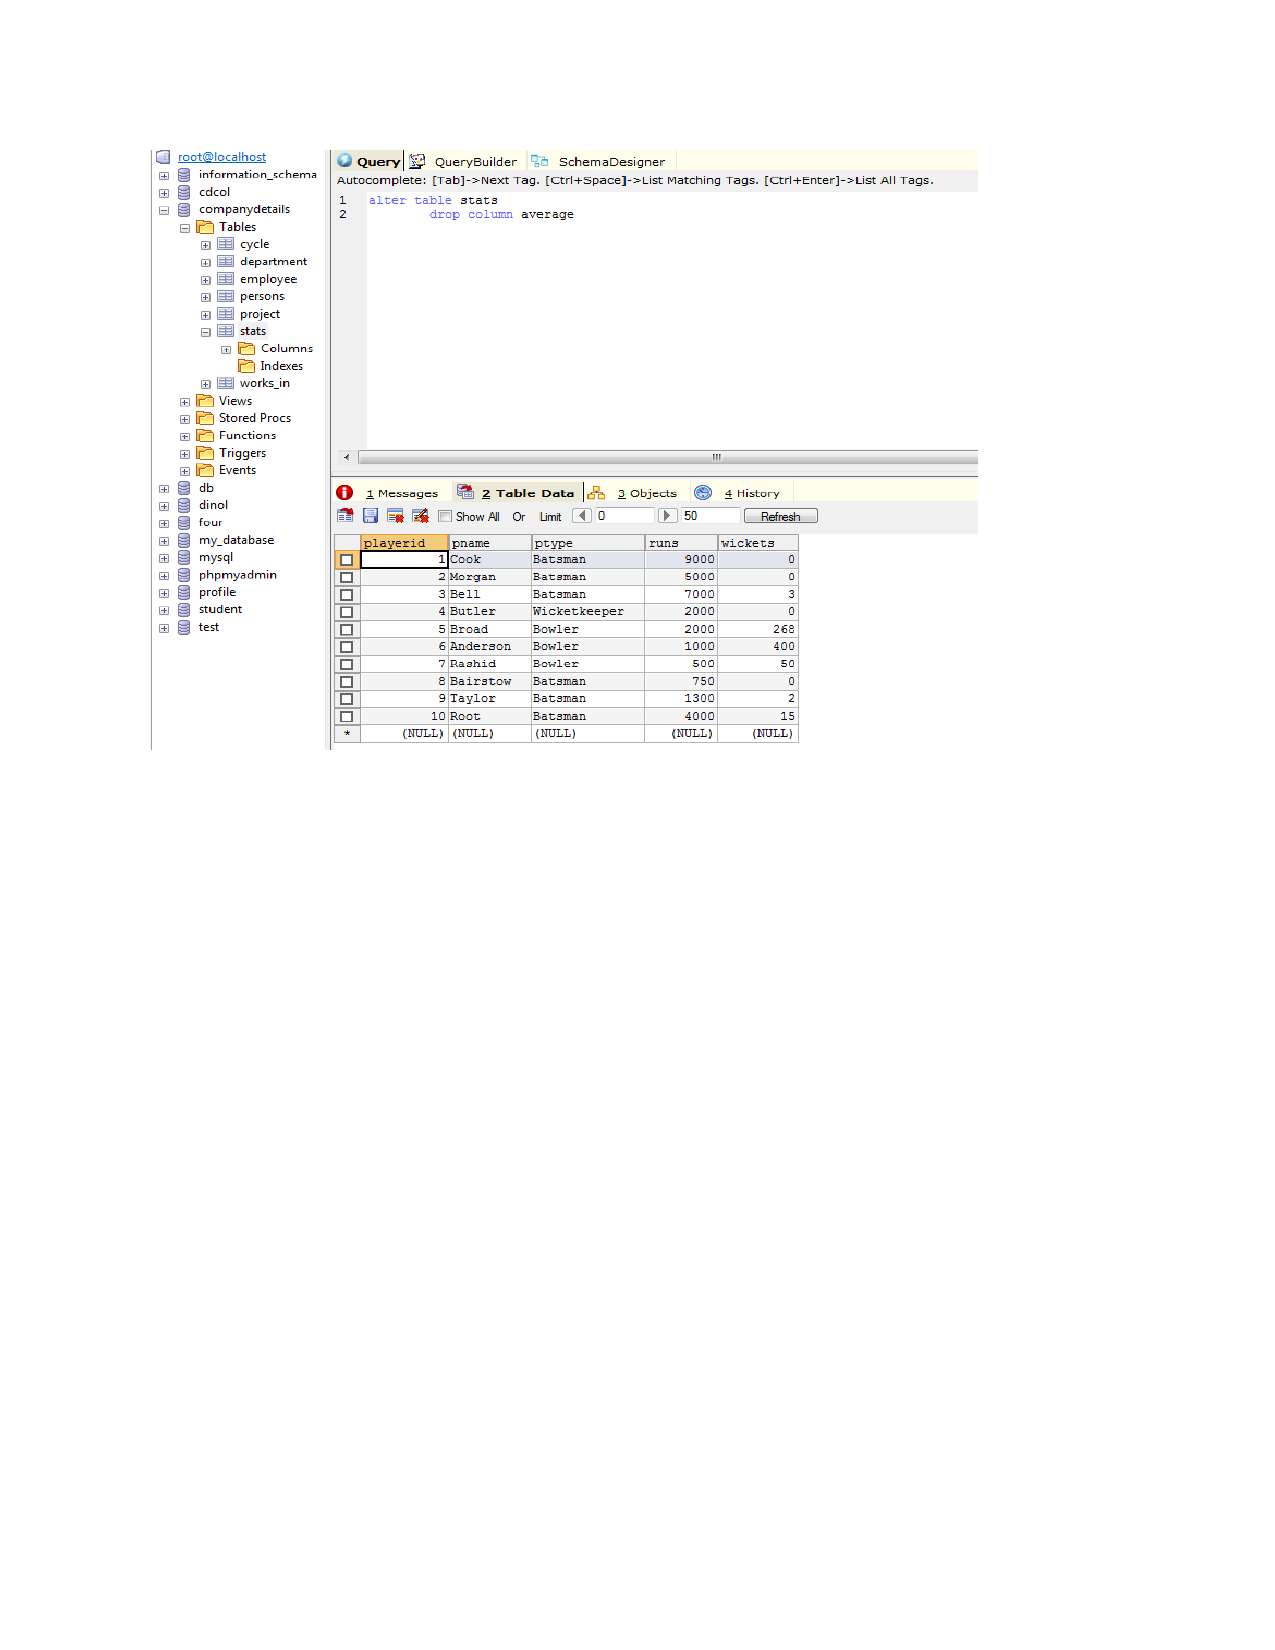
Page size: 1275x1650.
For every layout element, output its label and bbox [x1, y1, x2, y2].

picture [150, 150, 979, 750]
